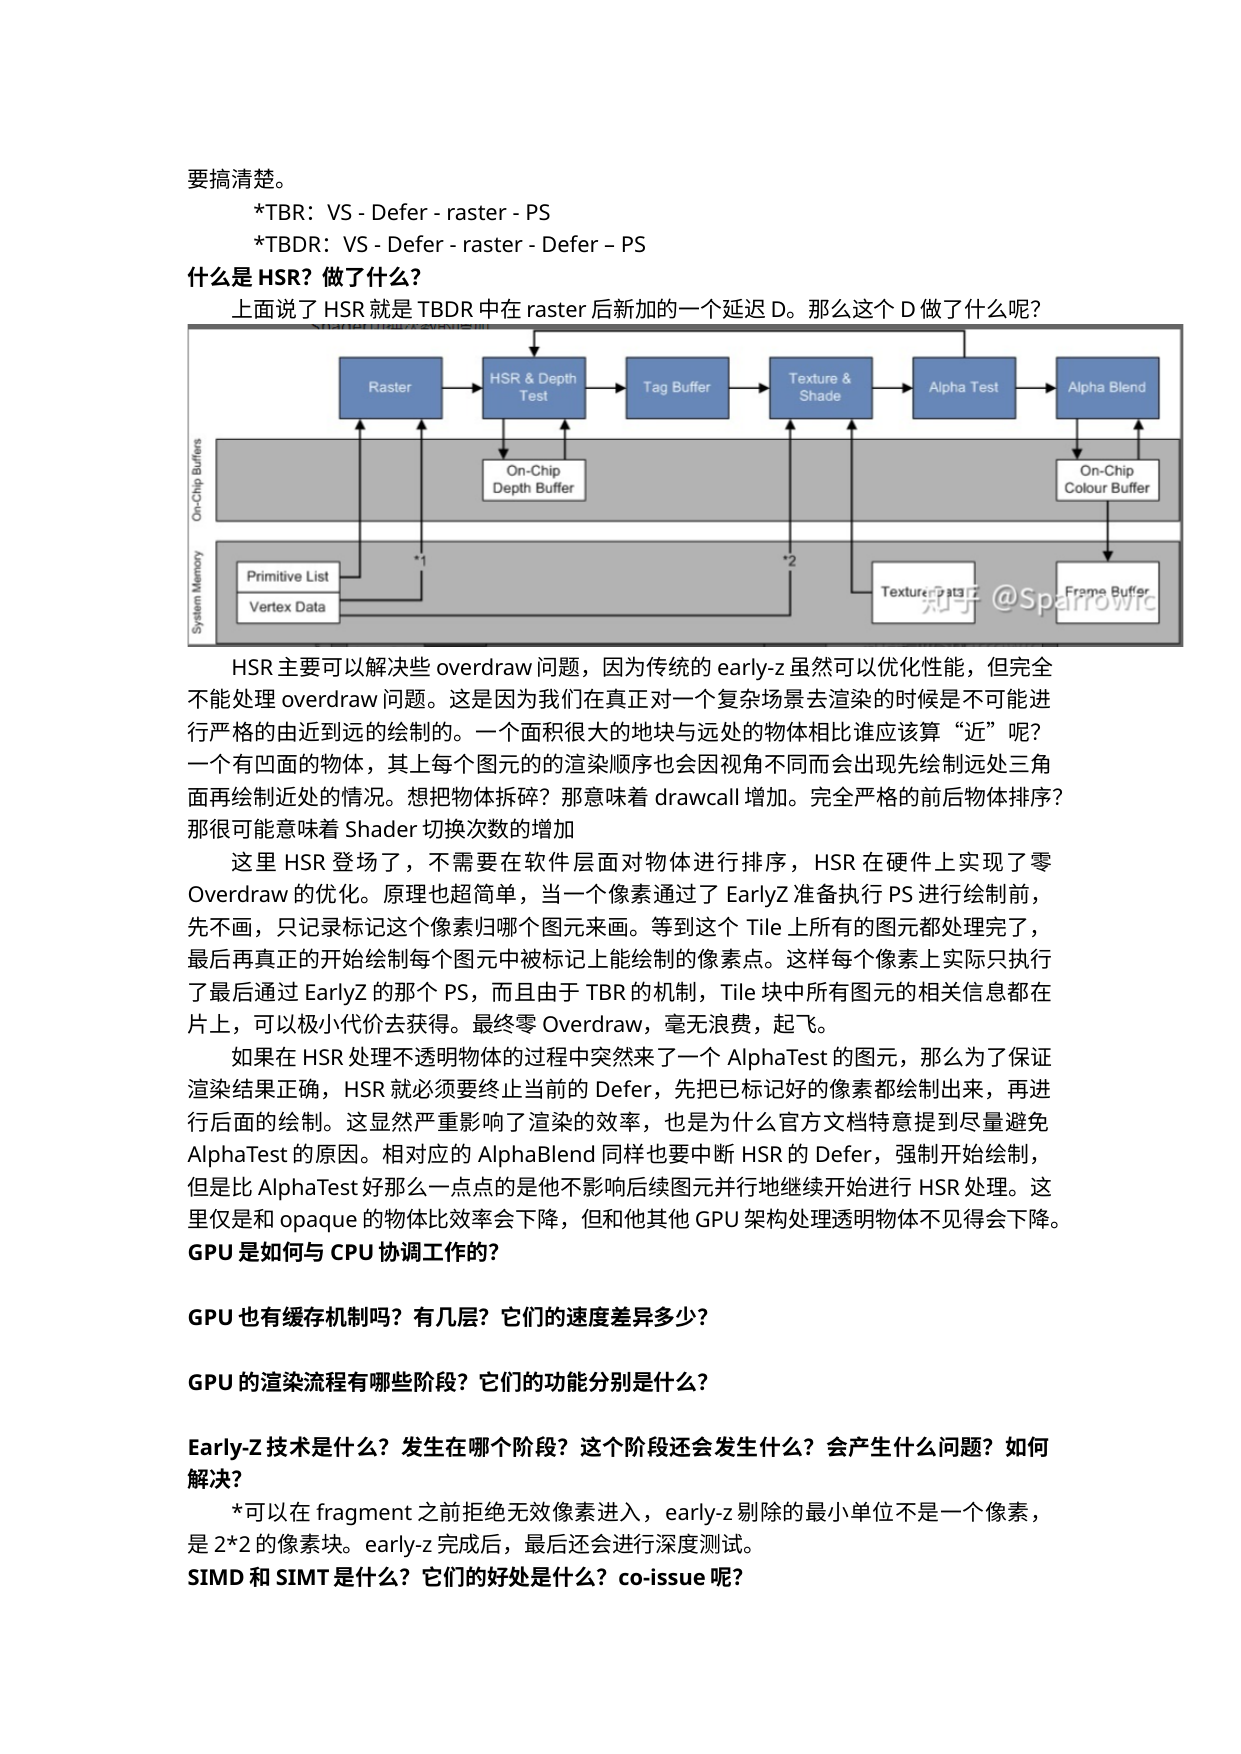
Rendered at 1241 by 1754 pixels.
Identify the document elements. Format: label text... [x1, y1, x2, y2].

text 这里HSR登场了，不需要在软件层面对物体进行排序，HSR在硬件上实现了零Overdraw的优化。原理也超简单，当一个像素通过了EarlyZ准备执行PS进行绘制前，先不画，只记录标记这个像素归哪个图元来画。等到这个Tile上所有的图元都处理完了，最后再真正的开始绘制每个图元中被标记上能绘制的像素点。这样每个像素上实际只执行了最后通过EarlyZ的那个PS，而且由于TBR的机制，Tile块中所有图元的相关信息都在片上，可以极小代价去获得。最终零Overdraw，毫无浪费，起飞。 [187, 844, 1053, 1039]
text Early-Z技术是什么？发生在哪个阶段？这个阶段还会发生什么？会产生什么问题？如何解决？ [187, 1429, 1053, 1494]
text 为什么只有PowerVR叫TBDR呢？因为TBDR在Raster之后还加了一个延迟。这个延迟叫HSR（Hidden Surface Removal），所以TBDR的这个D就是指的这里！！一定要搞清楚。 [187, 162, 1053, 194]
text *TBDR：VS - Defer - raster - Defer – PS [253, 227, 1053, 259]
text *TBR：VS - Defer - raster - PS [253, 194, 1053, 227]
text SIMD和SIMT是什么？它们的好处是什么？co-issue呢？ [187, 1559, 1053, 1592]
text *可以在fragment之前拒绝无效像素进入，early-z剔除的最小单位不是一个像素，是2*2的像素块。early-z完成后，最后还会进行深度测试。 [187, 1494, 1053, 1559]
text GPU是如何与CPU协调工作的？ [187, 1234, 1053, 1267]
picture [187, 324, 1184, 647]
text 如果在HSR处理不透明物体的过程中突然来了一个AlphaTest的图元，那么为了保证渲染结果正确，HSR就必须要终止当前的Defer，先把已标记好的像素都绘制出来，再进行后面的绘制。这显然严重影响了渲染的效率，也是为什么官方文档特意提到尽量避免AlphaTest的原因。相对应的AlphaBlend同样也要中断HSR的Defer，强制开始绘制，但是比AlphaTest好那么一点点的是他不影响后续图元并行地继续开始进行HSR处理。这里仅是和opaque的物体比效率会下降，但和他其他GPU架构处理透明物体不见得会下降。 [187, 1039, 1053, 1234]
text 上面说了HSR就是TBDR中在raster后新加的一个延迟D。那么这个D做了什么呢？ [187, 292, 1053, 324]
text 什么是HSR？做了什么？ [187, 259, 1053, 292]
text GPU也有缓存机制吗？有几层？它们的速度差异多少？ [187, 1299, 1053, 1332]
text GPU的渲染流程有哪些阶段？它们的功能分别是什么？ [187, 1364, 1053, 1397]
text HSR主要可以解决些overdraw问题，因为传统的early-z虽然可以优化性能，但完全不能处理overdraw问题。这是因为我们在真正对一个复杂场景去渲染的时候是不可能进行严格的由近到远的绘制的。一个面积很大的地块与远处的物体相比谁应该算“近”呢？ 一个有凹面的物体，其上每个图元的的渲染顺序也会因视角不同而会出现先绘制远处三角面再绘制近处的情况。想把物体拆碎？那意味着drawcall增加。完全严格的前后物体排序？那很可能意味着Shader切换次数的增加 [187, 649, 1053, 844]
